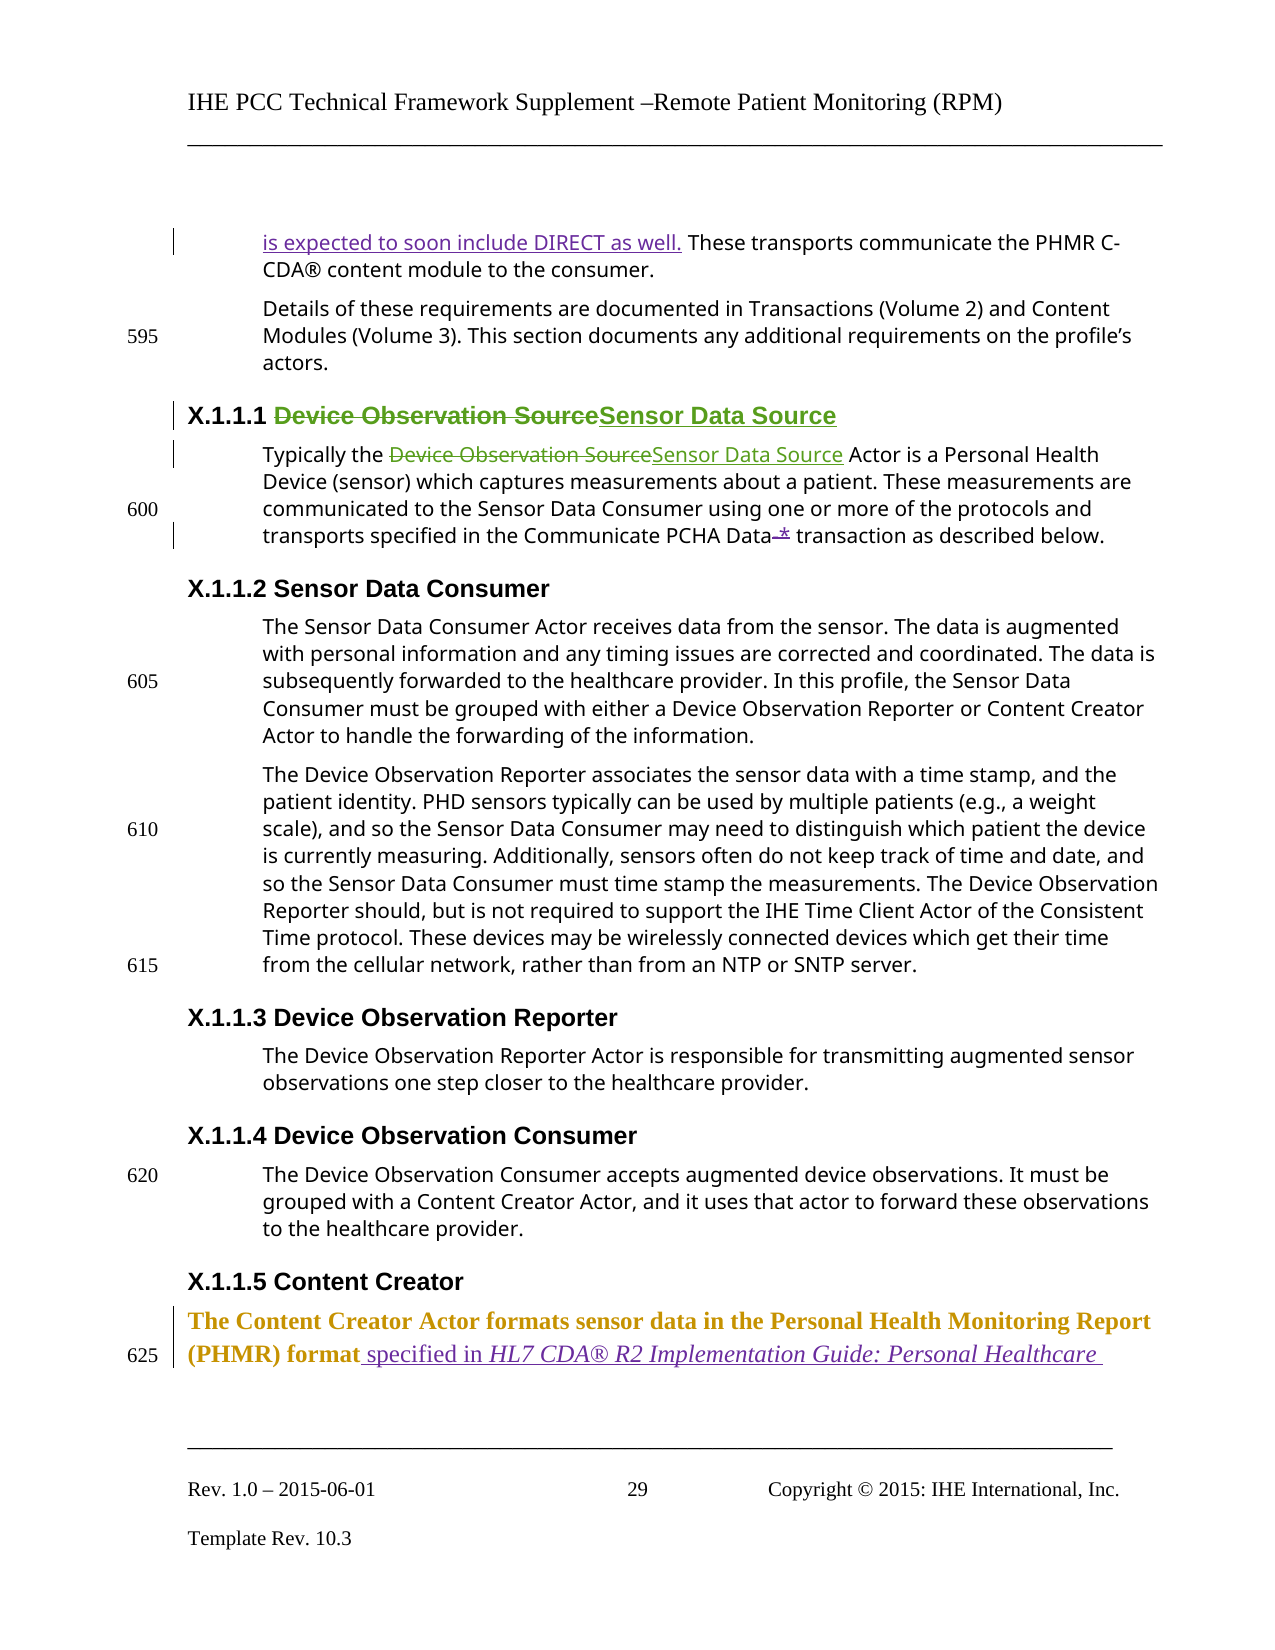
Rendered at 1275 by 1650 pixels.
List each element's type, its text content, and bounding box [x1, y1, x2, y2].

text The Sensor Data Consumer Actor receives data from the sensor. The data is augmented with personal information and any timing issues are corrected and coordinated. The data is subsequently forwarded to the healthcare provider. In this profile, the Sensor Data Consumer must be grouped with either a Device Observation Reporter or Content Creator Actor to handle the forwarding of the information. [262, 613, 1162, 748]
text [262, 228, 1162, 282]
text The Device Observation Consumer accepts augmented device observations. It must be grouped with a Content Creator Actor, and it uses that actor to forward these observations to the healthcare provider. [262, 1160, 1162, 1242]
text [187, 1306, 1162, 1368]
subtitle X.1.1.1 [187, 401, 1162, 430]
text Details of these requirements are documented in Transactions (Volume 2) and Content Modules (Volume 3). This section documents any additional requirements on the profile’s actors. [262, 295, 1162, 376]
subtitle X.1.1.2 Sensor Data Consumer [187, 574, 1162, 602]
subtitle X.1.1.3 Device Observation Reporter [187, 1003, 1162, 1031]
text The Device Observation Reporter Actor is responsible for transmitting augmented sensor observations one step closer to the healthcare provider. [262, 1042, 1162, 1096]
text The Device Observation Reporter associates the sensor data with a time stamp, and the patient identity. PHD sensors typically can be used by multiple patients (e.g., a weight scale), and so the Sensor Data Consumer may need to distinguish which patient the device is currently measuring. Additionally, sensors often do not keep track of time and date, and so the Sensor Data Consumer must time stamp the measurements. The Device Observation Reporter should, but is not required to support the IHE Time Client Actor of the Consistent Time protocol. These devices may be wirelessly connected devices which get their time from the cellular network, rather than from an NTP or SNTP server. [262, 761, 1162, 978]
text Typically the Actor is a Personal Health Device (sensor) which captures measurements about a patient. These measurements are communicated to the Sensor Data Consumer using one or more of the protocols and transports specified in the Communicate PCHA Data transaction as described below. [262, 440, 1162, 549]
subtitle X.1.1.4 Device Observation Consumer [187, 1121, 1162, 1150]
subtitle X.1.1.5 Content Creator [187, 1267, 1162, 1295]
